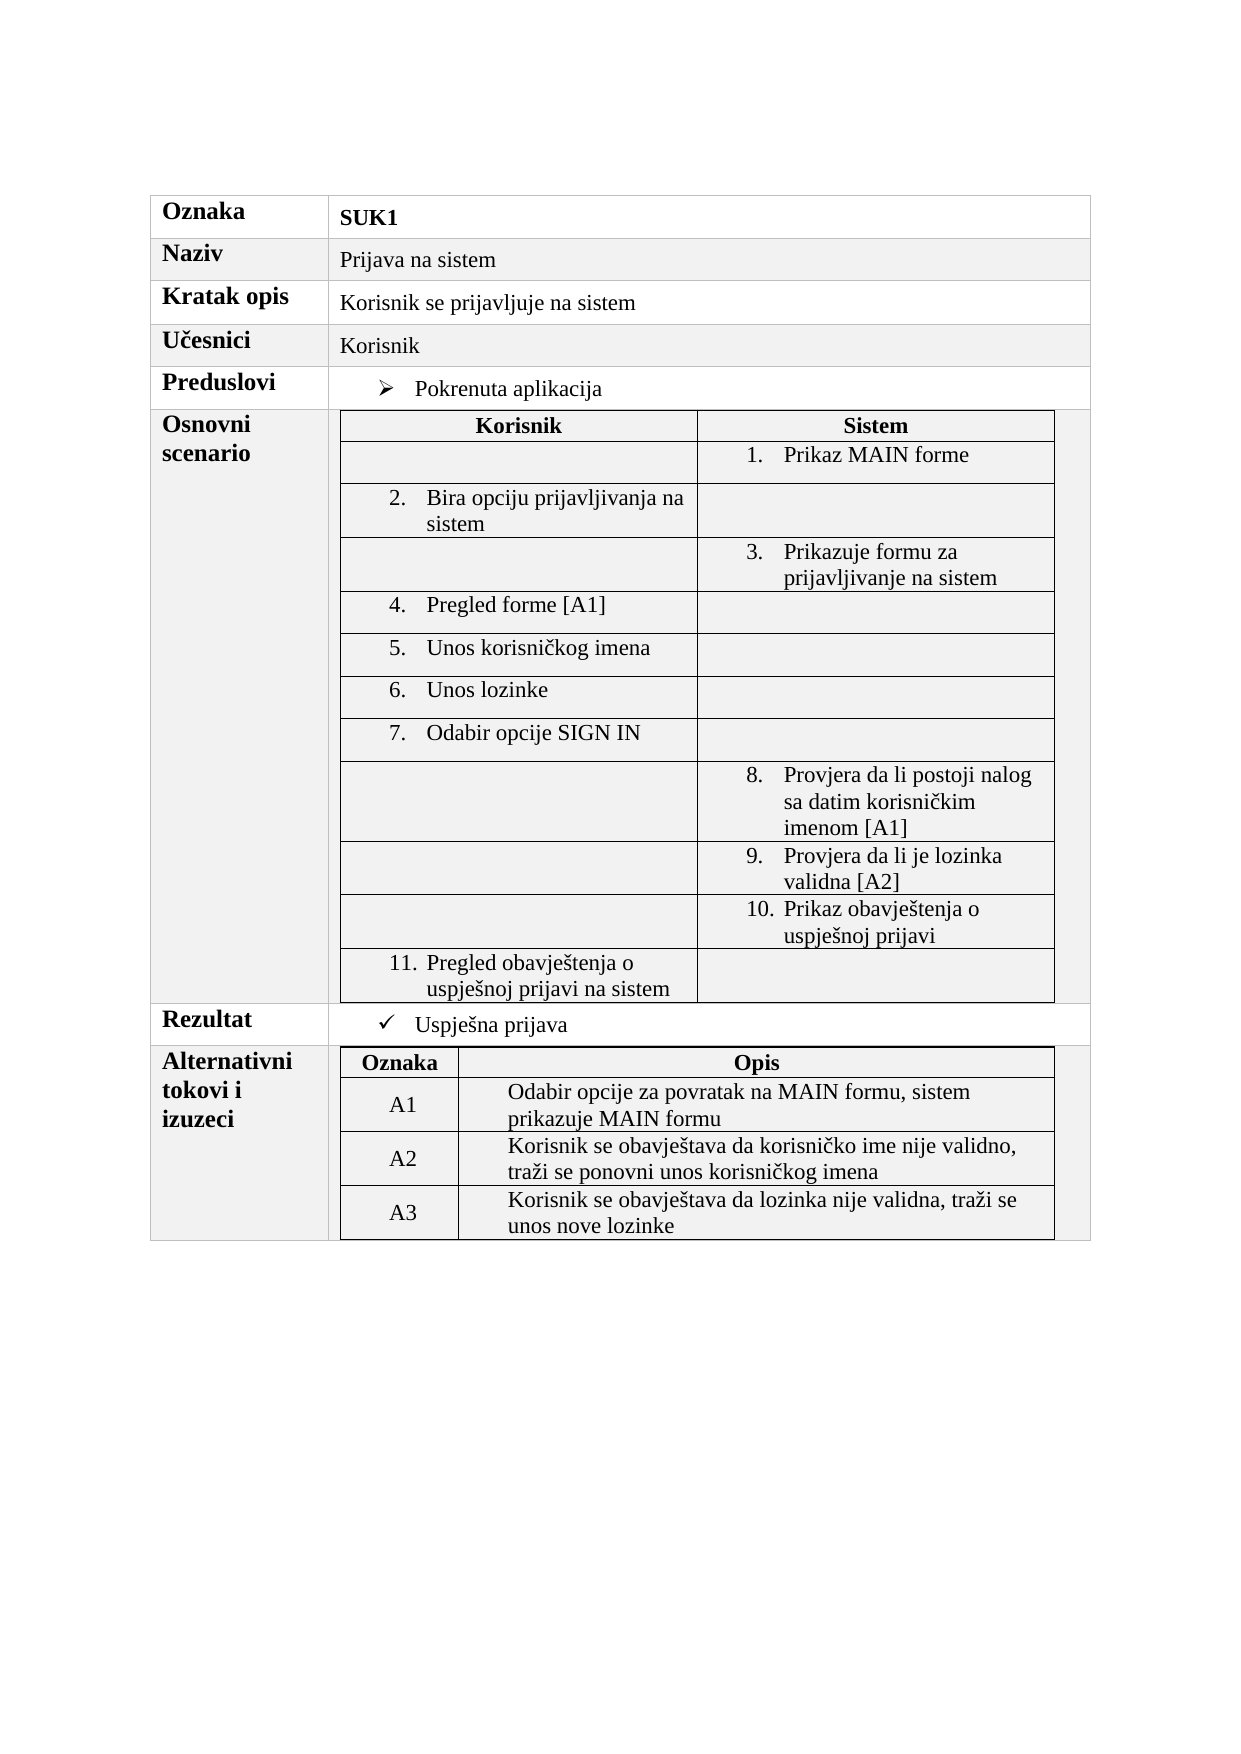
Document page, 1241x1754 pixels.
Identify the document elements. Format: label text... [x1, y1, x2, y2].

table_cell [341, 1132, 458, 1185]
table_cell Uspješna prijava [329, 1004, 1090, 1045]
table_cell Korisnik se prijavljuje na sistem [329, 281, 1090, 324]
table_cell [341, 634, 697, 676]
table_cell [1055, 1046, 1090, 1240]
table_cell Osnovni scenario [151, 410, 328, 1003]
table_cell [459, 1186, 1054, 1239]
table_cell [341, 442, 697, 483]
table_cell [341, 762, 697, 841]
table_cell Rezultat [151, 1004, 328, 1045]
table_cell [698, 842, 1054, 894]
table_cell [329, 410, 340, 1003]
table_cell [698, 442, 1054, 483]
table_header SUK1 [329, 196, 1090, 237]
table_cell [341, 411, 697, 441]
table_cell Alternativni tokovi i izuzeci [151, 1046, 328, 1240]
table_cell [341, 1186, 458, 1239]
table_cell Korisnik [329, 325, 1090, 366]
table_cell [698, 538, 1054, 591]
table_header Oznaka [151, 196, 328, 237]
table_cell [698, 895, 1054, 948]
table_cell [341, 484, 697, 537]
table_cell [459, 1132, 1054, 1185]
table_cell [341, 895, 697, 948]
table_cell [341, 1048, 458, 1077]
table_cell [341, 949, 697, 1002]
table_cell [698, 634, 1054, 676]
table_cell [698, 949, 1054, 1002]
table_cell [698, 484, 1054, 537]
table_cell Pokrenuta aplikacija [329, 367, 1090, 408]
table_cell [341, 677, 697, 718]
table_cell Kratak opis [151, 281, 328, 324]
table_cell [341, 842, 697, 894]
table_cell Naziv [151, 239, 328, 280]
table_cell [341, 1078, 458, 1131]
table_cell [698, 411, 1054, 441]
table_cell [341, 592, 697, 633]
table_cell Prijava na sistem [329, 239, 1090, 280]
table_cell [698, 719, 1054, 761]
table_cell [1055, 410, 1090, 1003]
table_cell [329, 1046, 340, 1240]
table_cell Učesnici [151, 325, 328, 366]
table_cell Preduslovi [151, 367, 328, 408]
table_cell [459, 1048, 1054, 1077]
table_cell [698, 677, 1054, 718]
table_cell [341, 538, 697, 591]
table_cell [698, 762, 1054, 841]
table_cell [698, 592, 1054, 633]
table_cell [459, 1078, 1054, 1131]
table_cell [341, 719, 697, 761]
